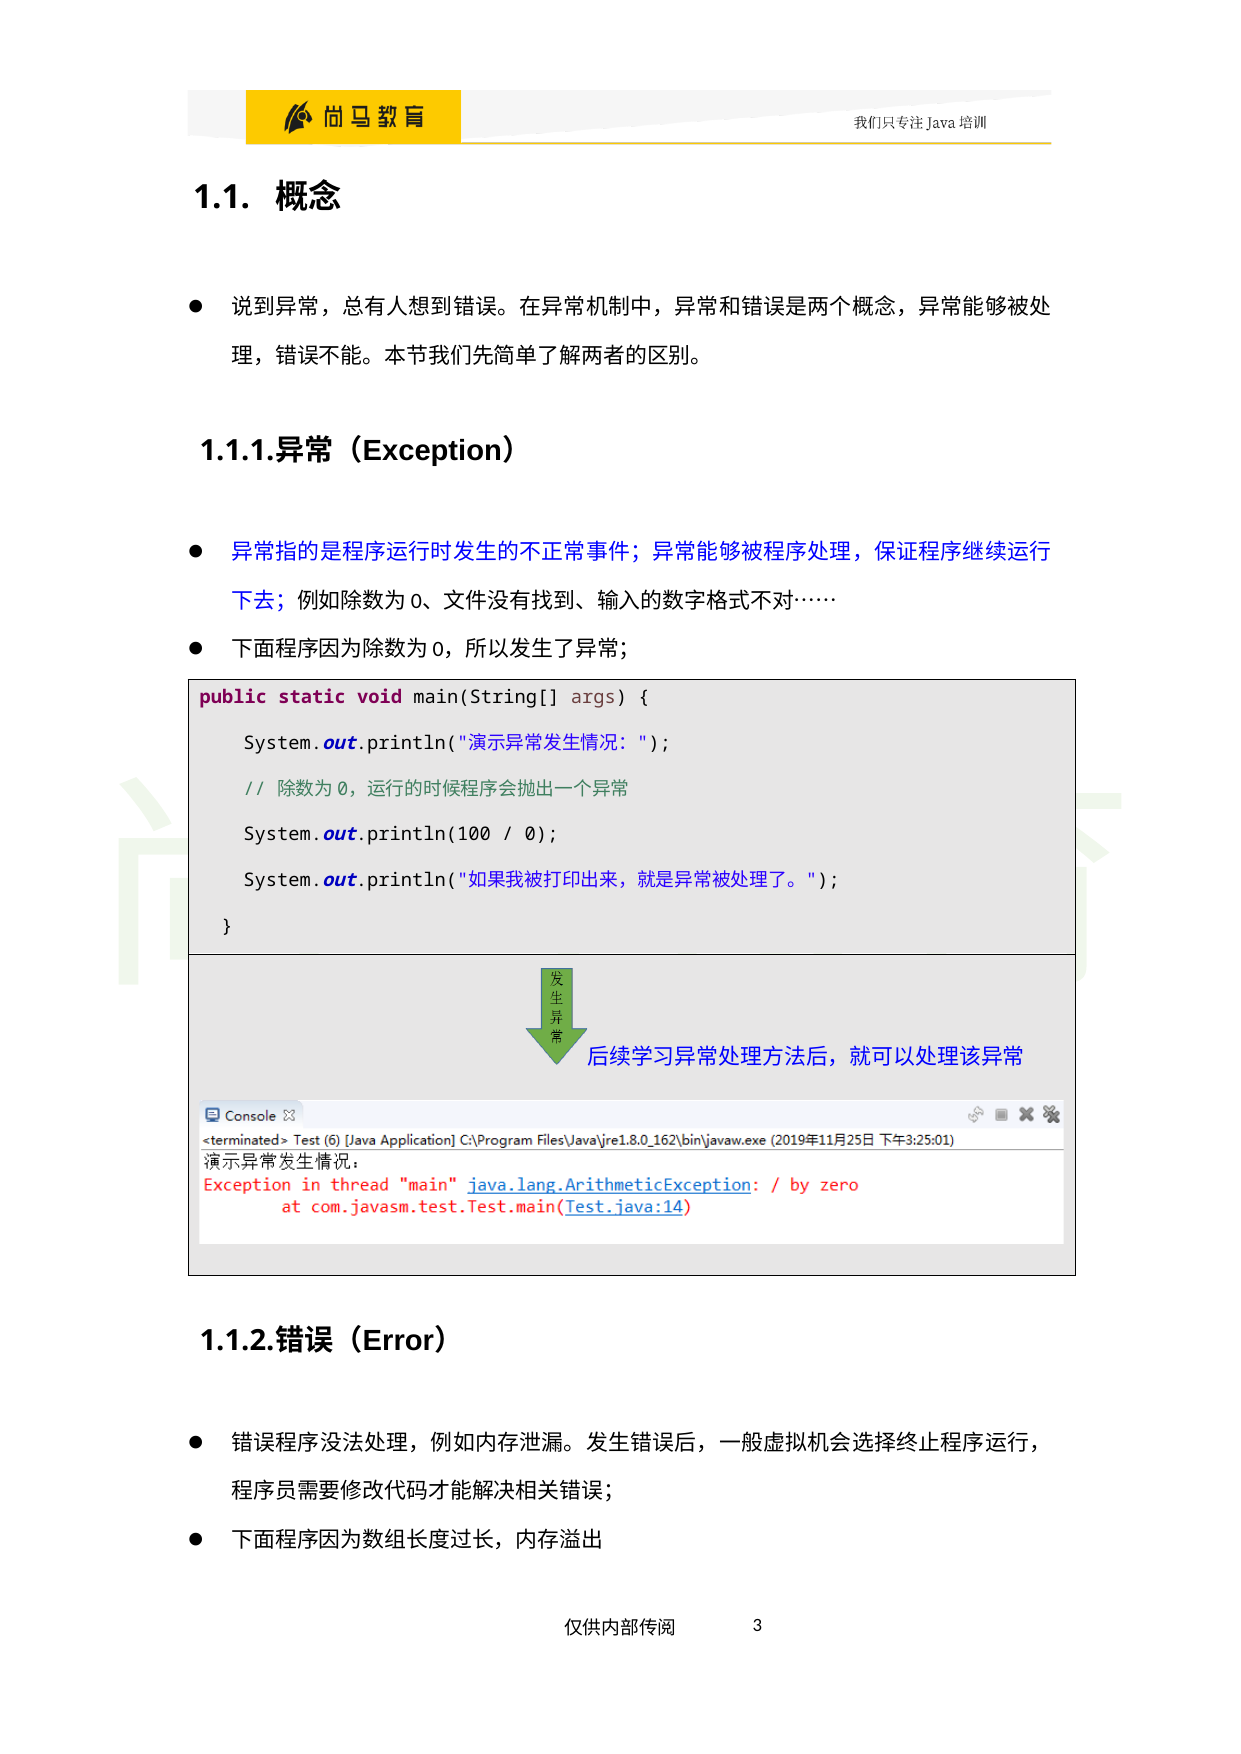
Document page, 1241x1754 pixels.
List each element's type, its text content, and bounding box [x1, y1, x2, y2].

picture [199, 1100, 1064, 1244]
list 下面程序因为除数为0，所以发生了异常； [187, 631, 1053, 663]
subtitle 概念 [193, 162, 1053, 227]
list 说到异常，总有人想到错误。在异常机制中，异常和错误是两个概念，异常能够被处理，错误不能。本节我们先简单了解两者的区别。 [187, 289, 1053, 370]
picture [525, 968, 588, 1065]
list 错误程序没法处理，例如内存泄漏。发生错误后，一般虚拟机会选择终止程序运行，程序员需要修改代码才能解决相关错误； [187, 1424, 1053, 1505]
subtitle 错误（Error） [199, 1306, 1053, 1371]
picture [187, 90, 1052, 147]
table_header public static void main(String[] args) { System.out.println("演示异常发生情况："); // 除数为0，运行的时候程序会抛出一个异常 System.out.println(100 / 0); System.out.println("如果我被打印出来，就是异常被处理了。"); } [189, 680, 1075, 953]
list 异常指的是程序运行时发生的不正常事件；异常能够被程序处理，保证程序继续运行下去；例如除数为0、文件没有找到、输入的数字格式不对…… [187, 533, 1053, 615]
list 下面程序因为数组长度过长，内存溢出 [187, 1521, 1053, 1554]
subtitle 异常（Exception） [199, 415, 1053, 480]
table_cell 后续学习异常处理方法后，就可以处理该异常 [189, 955, 1075, 1275]
